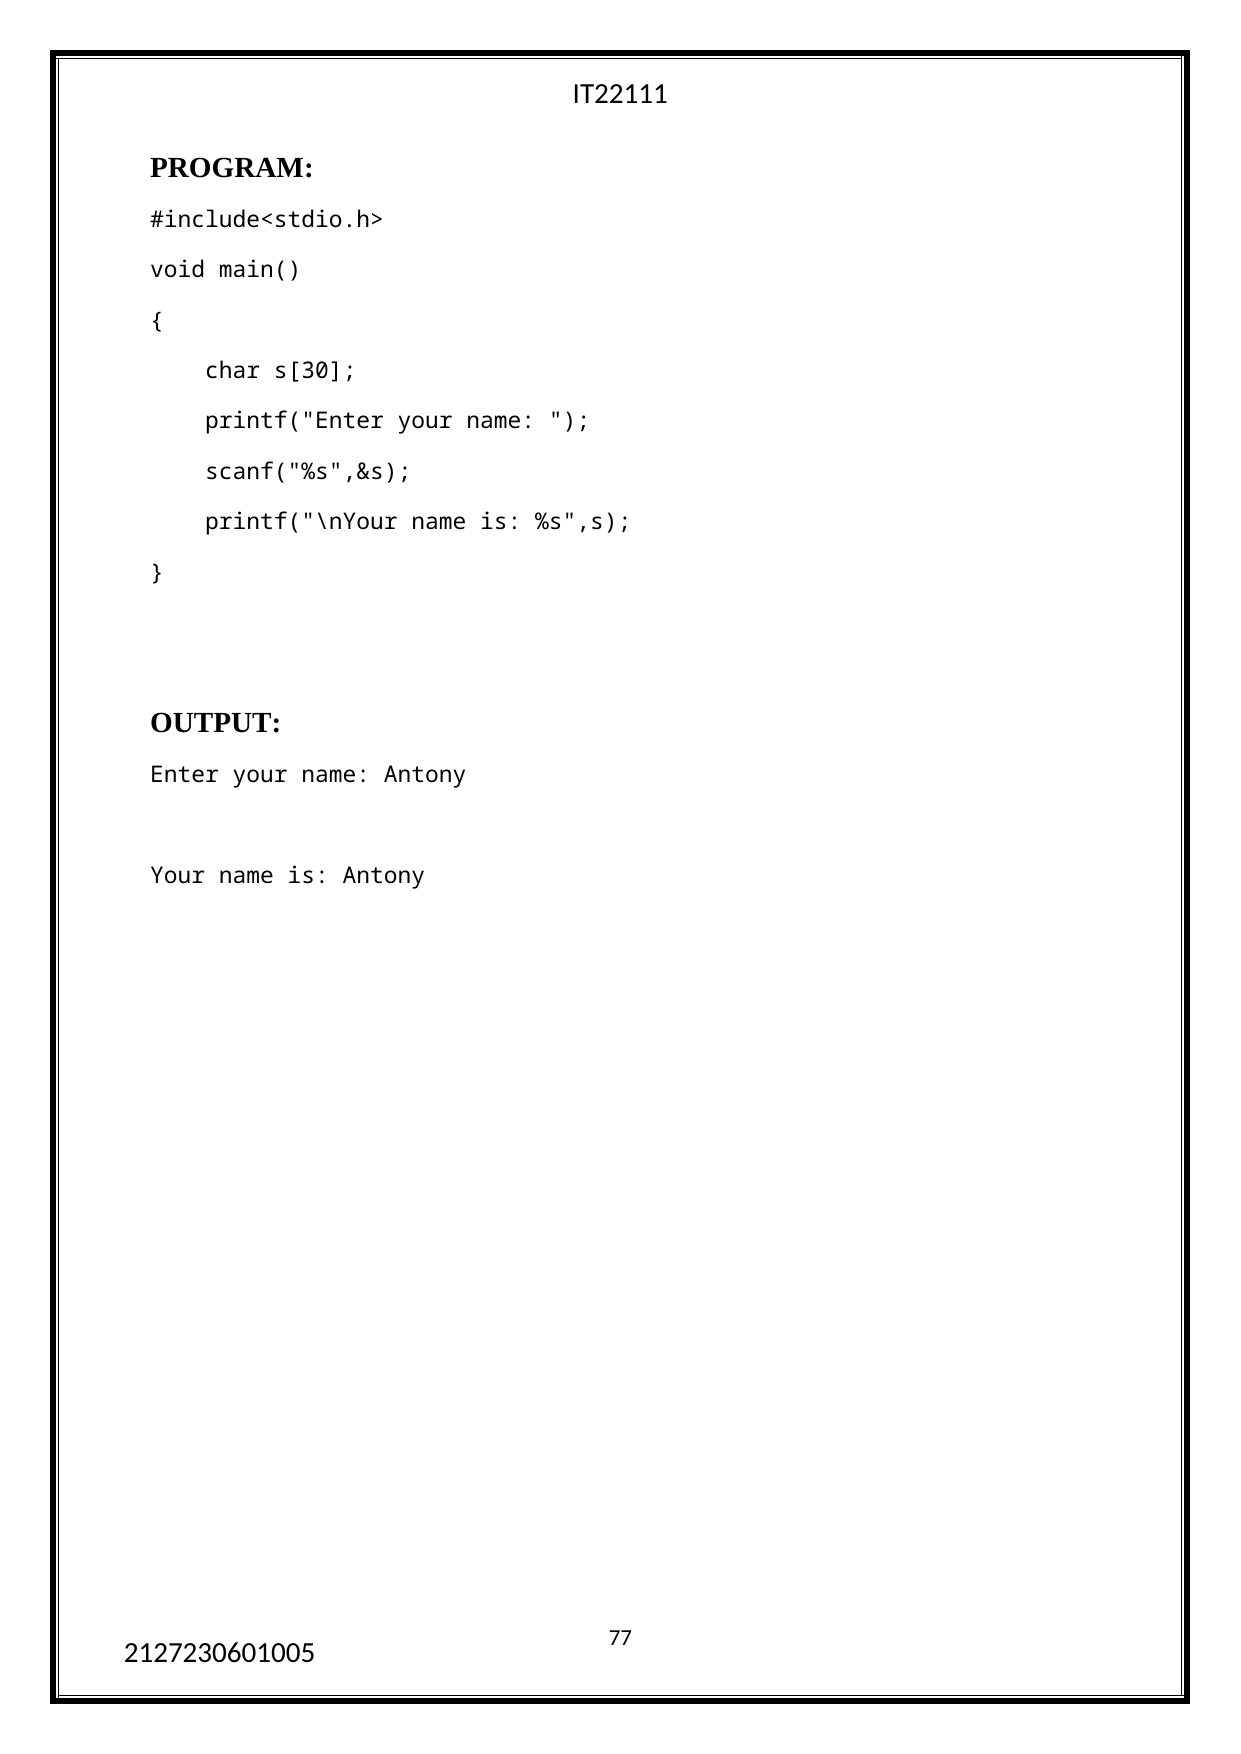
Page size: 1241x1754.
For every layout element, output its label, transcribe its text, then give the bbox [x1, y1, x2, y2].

text OUTPUT: [150, 705, 1090, 739]
text } [150, 556, 1090, 587]
text printf("Enter your name: "); [150, 404, 1090, 436]
text #include<stdio.h> [150, 203, 1090, 234]
text char s[30]; [150, 354, 1090, 385]
text printf("\nYour name is: %s",s); [150, 505, 1090, 537]
text scanf("%s",&s); [150, 455, 1090, 486]
text Enter your name: Antony [150, 758, 1090, 789]
text { [150, 304, 1090, 335]
text PROGRAM: [150, 150, 1090, 183]
text Your name is: Antony [150, 859, 1090, 890]
text void main() [150, 253, 1090, 284]
